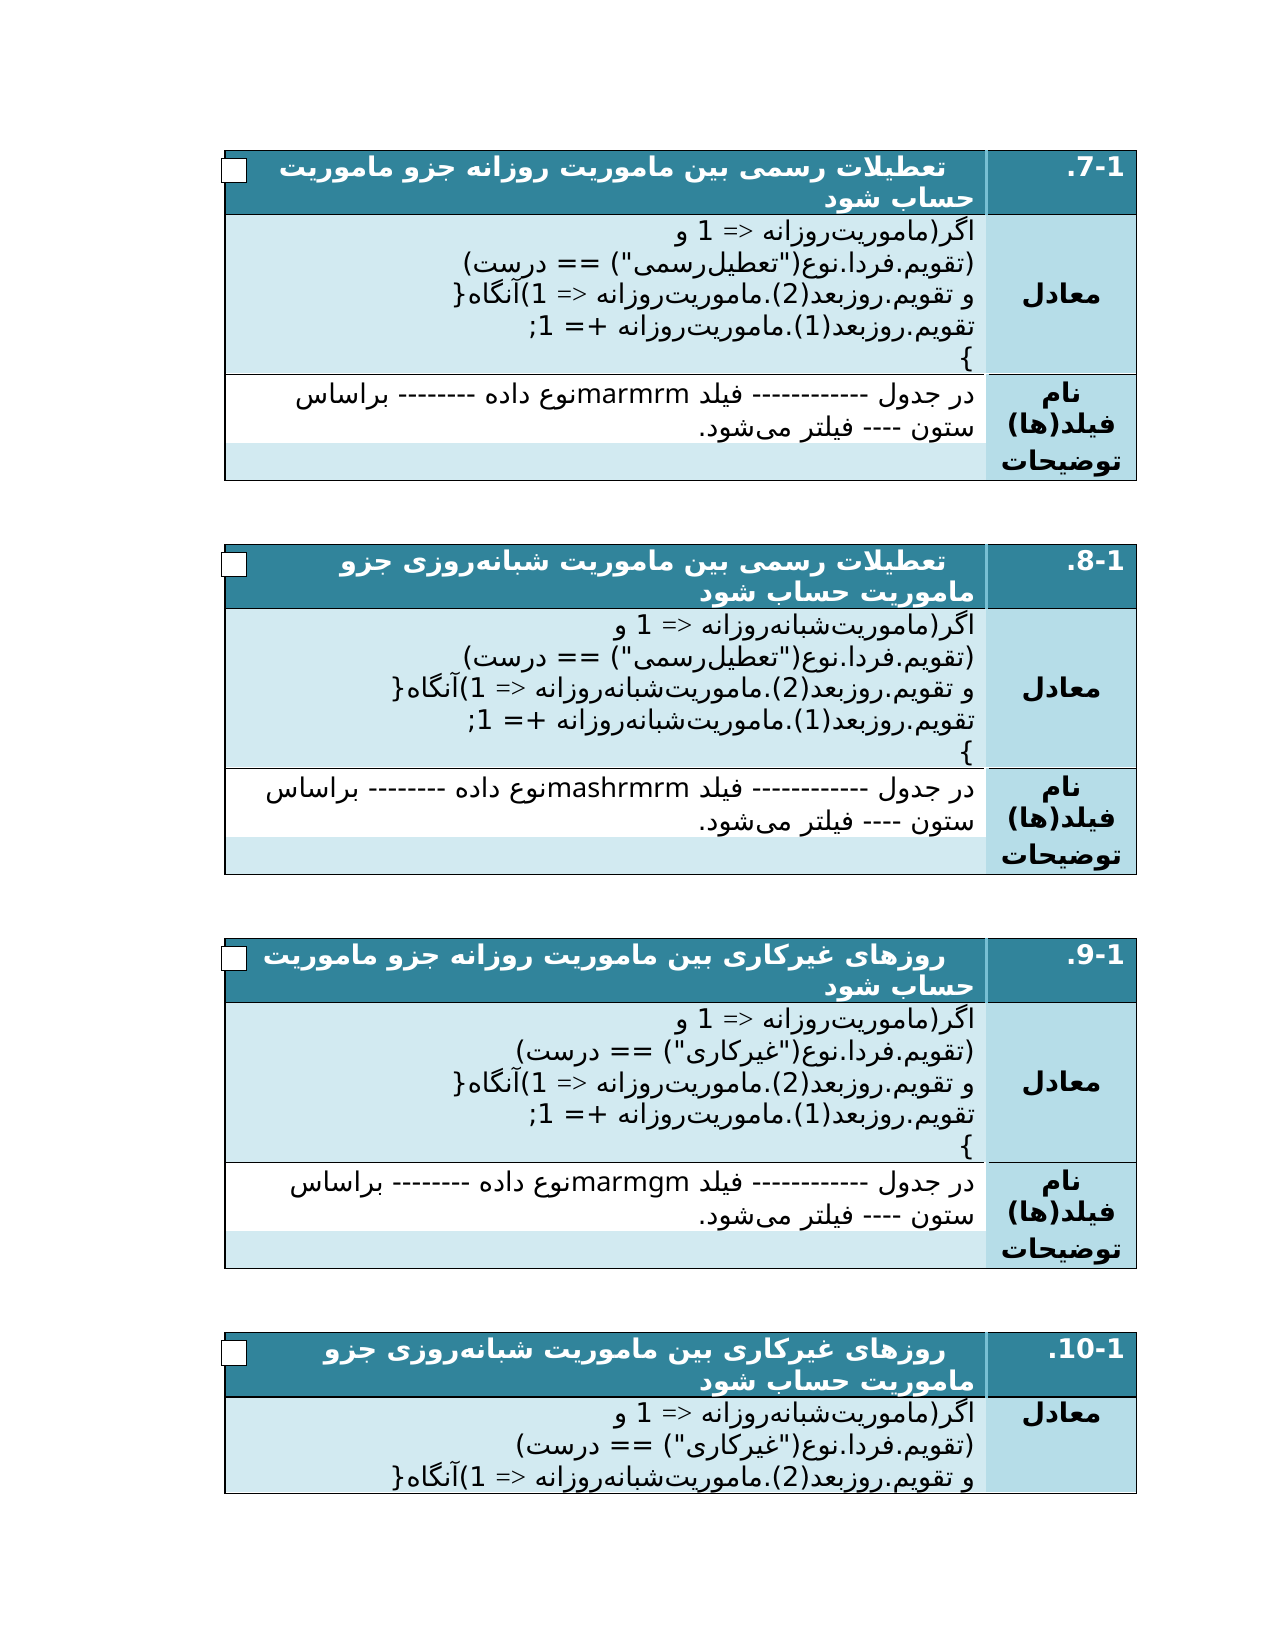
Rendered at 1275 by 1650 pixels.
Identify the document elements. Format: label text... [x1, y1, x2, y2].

table_cell توضیحات [986, 1231, 1136, 1268]
table_header تعطیلات رسمی بین ماموریت ‌شبانه‌روزی جزو ماموریت حساب شود [226, 545, 985, 608]
table_cell نام فیلد(ها) [986, 768, 1136, 837]
table_cell نام فیلد(ها) [986, 374, 1136, 443]
table_cell معادل [986, 215, 1136, 373]
table_cell در جدول ------------ فیلد mashrmrmنوع داده -------- براساس ستون ---- فیلتر می‌شود. [226, 768, 986, 837]
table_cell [226, 1398, 986, 1492]
table_cell در جدول ------------ فیلد marmgmنوع داده -------- براساس ستون ---- فیلتر می‌شود. [226, 1162, 986, 1231]
table_cell نام فیلد(ها) [986, 1162, 1136, 1231]
table_cell اگر(ماموریت‌شبانه‌روزانه <= 1 و (تقویم.فردا.نوع("تعطیل‌رسمی") == درست) و تقویم.روزبعد(2).ماموریت‌شبانه‌روزانه <= 1)آنگاه{ تقویم.روزبعد(1).ماموریت‌شبانه‌روزانه += 1; } [226, 609, 986, 767]
table_cell [226, 443, 986, 480]
table_cell [226, 1231, 986, 1268]
table_cell توضیحات [986, 837, 1136, 874]
table_cell اگر(ماموریت‌روزانه <= 1 و (تقویم.فردا.نوع("غیرکاری") == درست) و تقویم.روزبعد(2).ماموریت‌روزانه <= 1)آنگاه{ تقویم.روزبعد(1).ماموریت‌روزانه += 1; } [226, 1003, 986, 1162]
table_header روزهای غیرکاری بین ماموریت روزانه جزو ماموریت حساب شود [226, 939, 985, 1002]
table_header روزهای غیرکاری بین ماموریت شبانه‌روزی جزو ماموریت حساب شود [226, 1333, 985, 1396]
table_header 9-1. [988, 939, 1136, 1002]
table_header 7-1. [988, 151, 1136, 214]
table_cell معادل [986, 609, 1136, 767]
table_header تعطیلات رسمی بین ماموریت ‌روزانه جزو ماموریت حساب شود [226, 151, 985, 214]
table_header 8-1. [988, 545, 1136, 608]
table_header 10-1. [988, 1333, 1136, 1396]
table_cell معادل [986, 1398, 1136, 1492]
table_cell توضیحات [986, 443, 1136, 480]
table_cell [226, 837, 986, 874]
table_cell در جدول ------------ فیلد marmrmنوع داده -------- براساس ستون ---- فیلتر می‌شود. [226, 374, 986, 443]
table_cell اگر(ماموریت‌روزانه <= 1 و (تقویم.فردا.نوع("تعطیل‌رسمی") == درست) و تقویم.روزبعد(2).ماموریت‌روزانه <= 1)آنگاه{ تقویم.روزبعد(1).ماموریت‌روزانه += 1; } [226, 215, 986, 373]
table_cell معادل [986, 1003, 1136, 1162]
